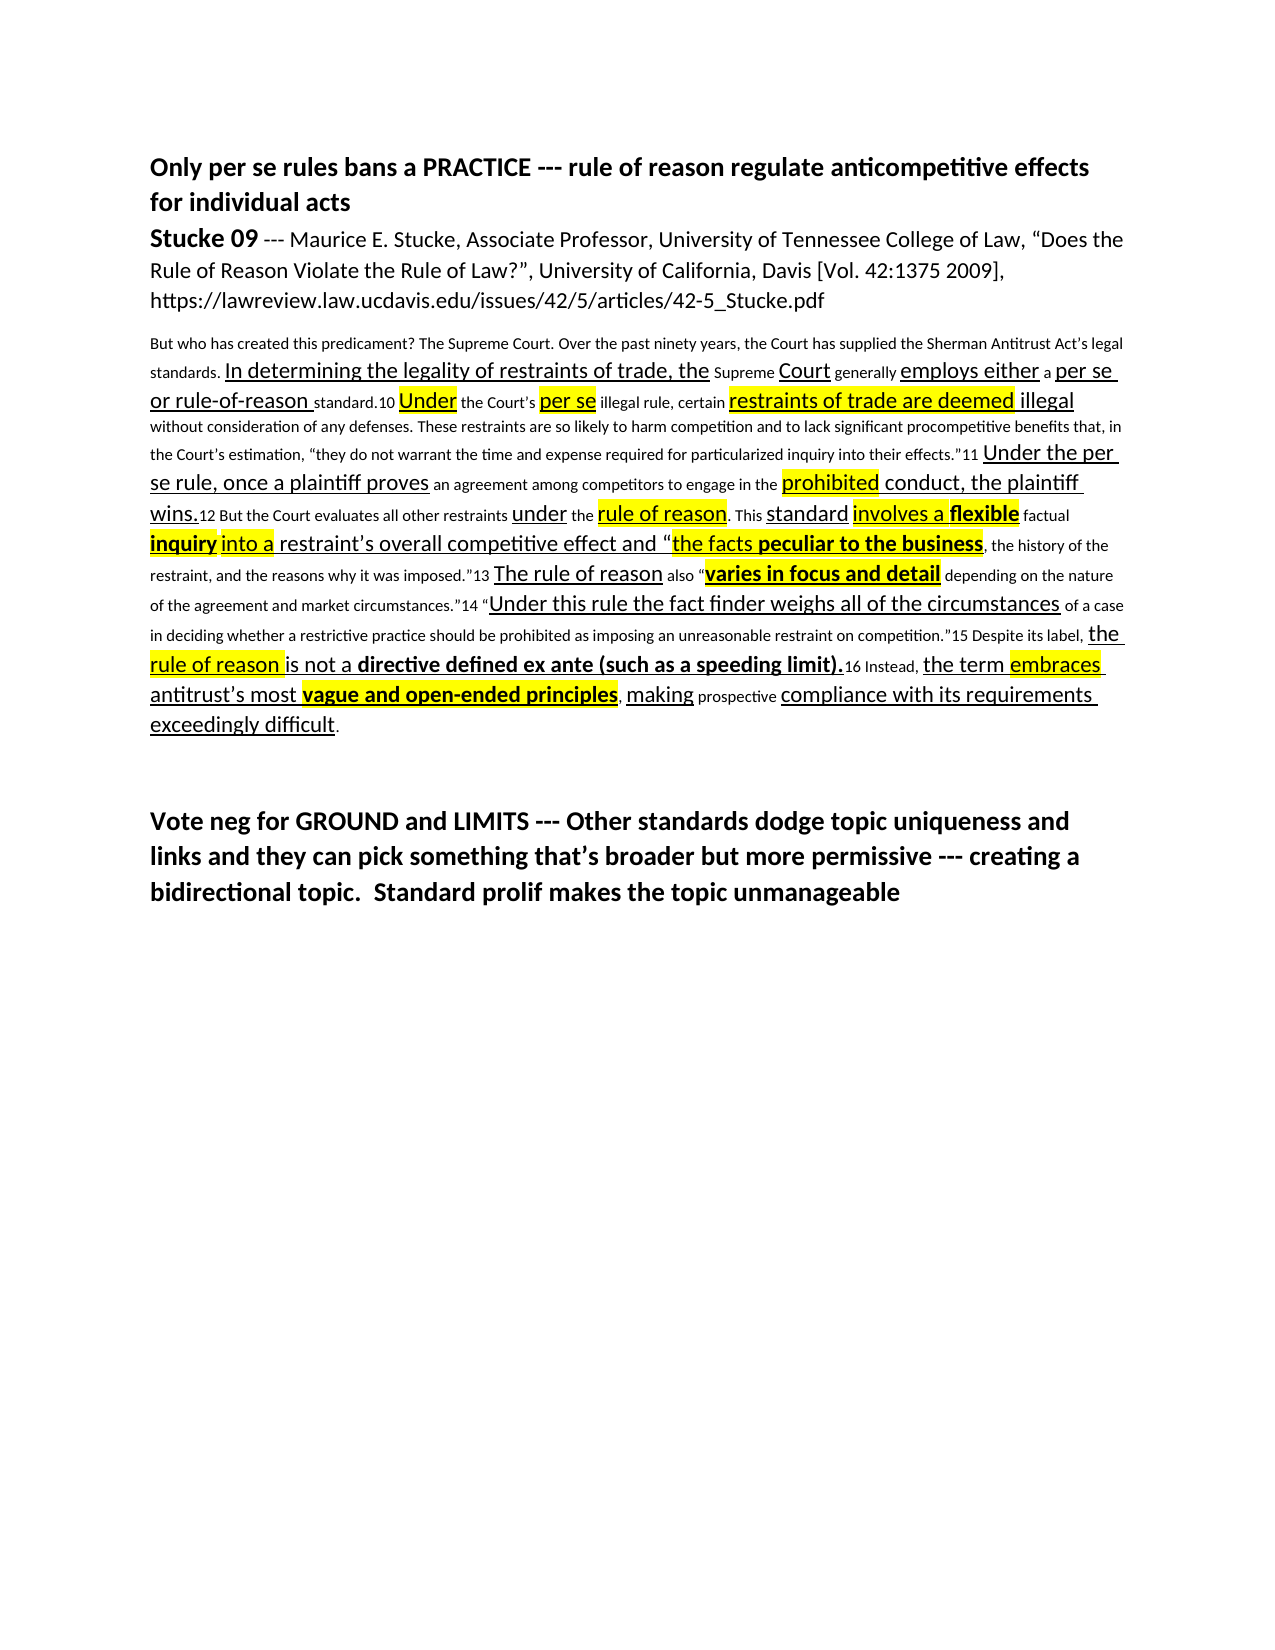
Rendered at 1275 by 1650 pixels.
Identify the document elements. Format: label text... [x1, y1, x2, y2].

text Stucke 09 --- Maurice E. Stucke, Associate Professor, University of Tennessee College of Law, “Does the Rule of Reason Violate the Rule of Law?”, University of California, Davis [Vol. 42:1375 2009], https://lawreview.law.ucdavis.edu/issues/42/5/articles/42-5_Stucke.pdf [150, 221, 1125, 315]
text Only per se rules bans a PRACTICE --- rule of reason regulate anticompetitive effects for individual acts [150, 150, 1125, 219]
text Vote neg for GROUND and LIMITS --- Other standards dodge topic uniqueness and links and they can pick something that’s broader but more permissive --- creating a bidirectional topic. Standard prolif makes the topic unmanageable [150, 804, 1125, 908]
text But who has created this predicament? The Supreme Court. Over the past ninety years, the Court has supplied the Sherman Antitrust Act’s legal standards. In determining the legality of restraints of trade, the Supreme Court generally employs either a per se or rule-of-reason standard.10 Under the Court’s per se illegal rule, certain restraints of trade are deemed illegal without consideration of any defenses. These restraints are so likely to harm competition and to lack significant procompetitive benefits that, in the Court’s estimation, “they do not warrant the time and expense required for particularized inquiry into their effects.”11 Under the per se rule, once a plaintiff proves an agreement among competitors to engage in the prohibited conduct, the plaintiff wins.12 But the Court evaluates all other restraints under the rule of reason. This standard involves a flexible factual inquiry into a restraint’s overall competitive effect and “the facts peculiar to the business, the history of the restraint, and the reasons why it was imposed.”13 The rule of reason also “varies in focus and detail depending on the nature of the agreement and market circumstances.”14 “Under this rule the fact finder weighs all of the circumstances of a case in deciding whether a restrictive practice should be prohibited as imposing an unreasonable restraint on competition.”15 Despite its label, the rule of reason is not a directive defined ex ante (such as a speeding limit).16 Instead, the term embraces antitrust’s most vague and open-ended principles, making prospective compliance with its requirements exceedingly difficult. [150, 333, 1125, 738]
